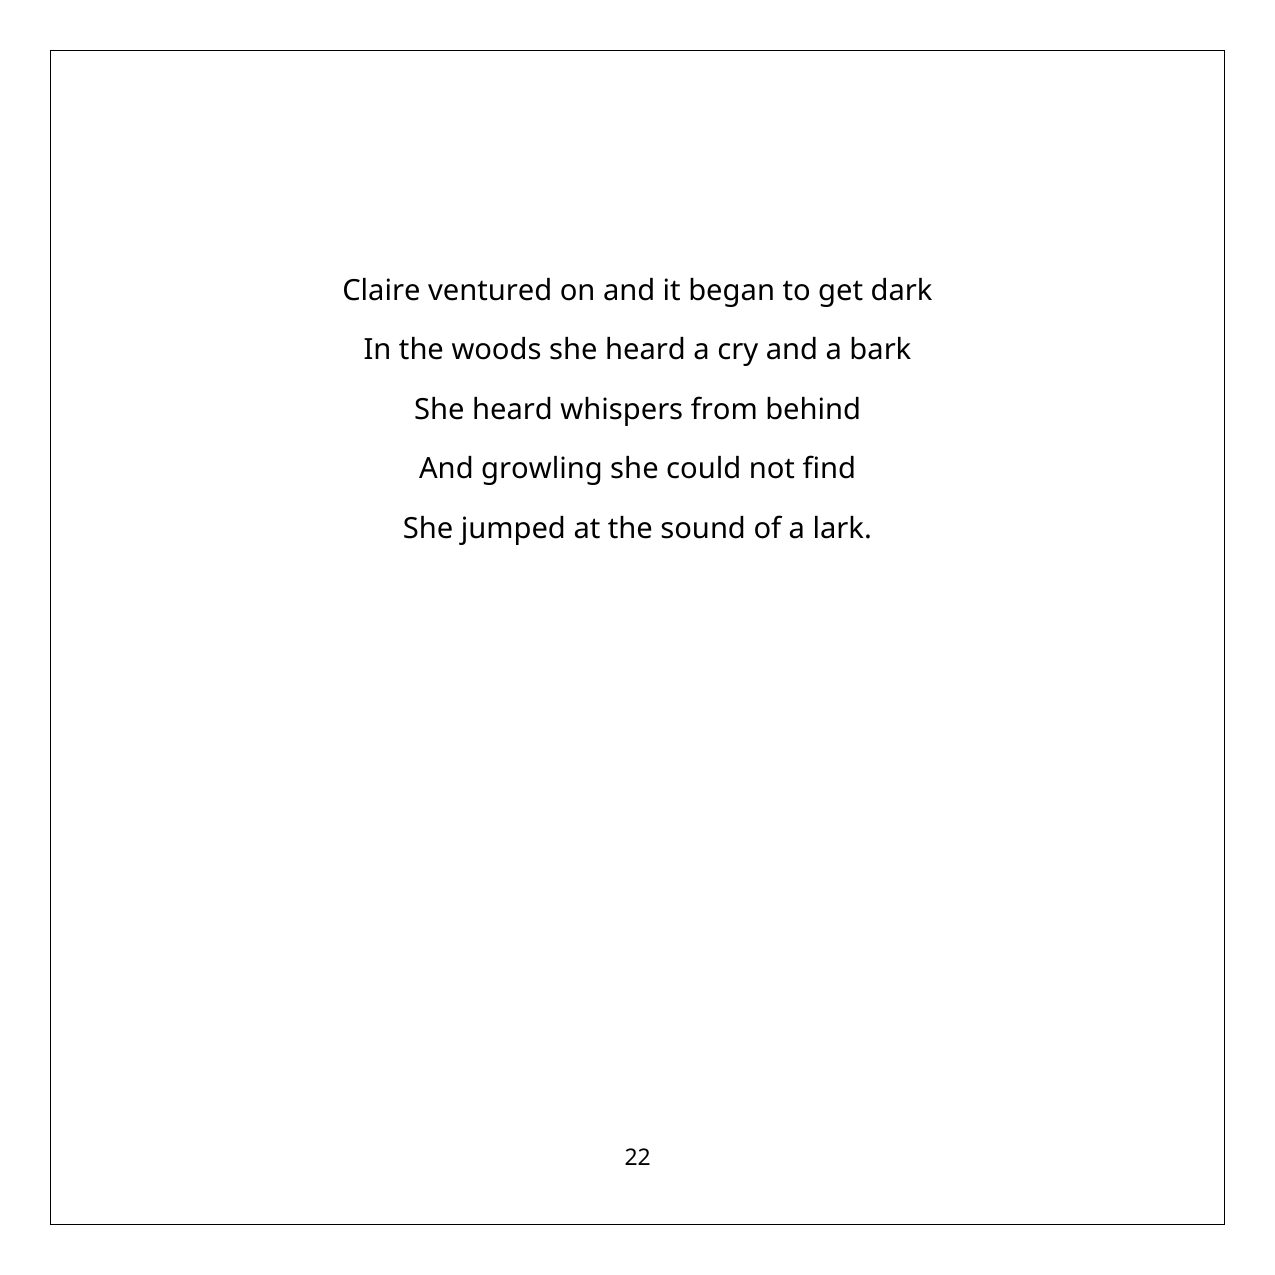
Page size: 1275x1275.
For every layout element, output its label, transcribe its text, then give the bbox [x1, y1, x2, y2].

text She jumped at the sound of a lark. [150, 507, 1125, 547]
text And growling she could not find [150, 447, 1125, 487]
text She heard whispers from behind [150, 388, 1125, 428]
text Claire ventured on and it began to get dark [150, 269, 1125, 309]
text In the woods she heard a cry and a bark [150, 328, 1125, 368]
